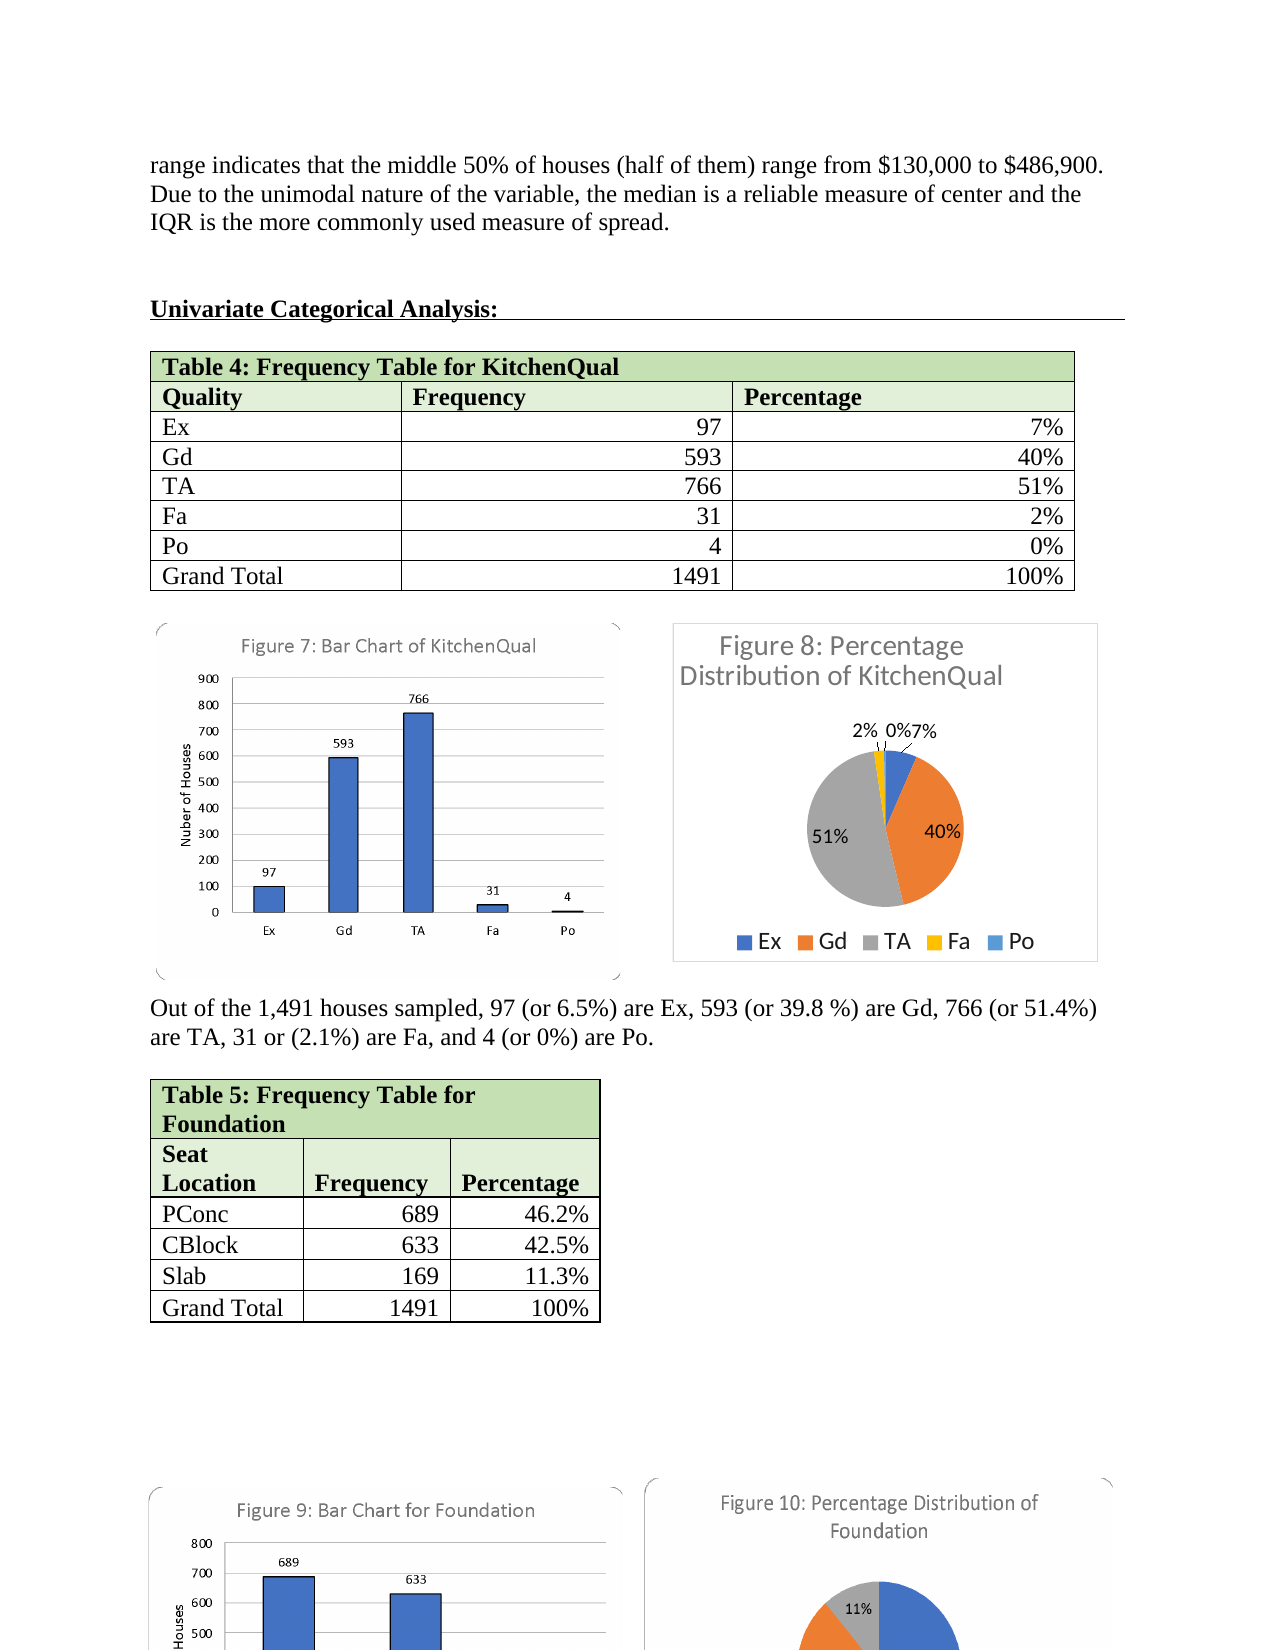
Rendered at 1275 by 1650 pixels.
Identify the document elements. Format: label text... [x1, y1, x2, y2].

table_cell CBlock [151, 1229, 303, 1259]
picture [156, 623, 621, 980]
table_cell TA [151, 471, 401, 500]
table_cell 1491 [402, 561, 732, 589]
table_cell 766 [402, 471, 732, 500]
table_cell 11.3% [451, 1260, 599, 1290]
table_cell Quality [151, 382, 401, 411]
picture [148, 1487, 623, 1650]
table_cell 40% [733, 442, 1074, 470]
table_cell 633 [304, 1229, 450, 1259]
table_cell Seat Location [151, 1139, 303, 1196]
table_cell 31 [402, 501, 732, 530]
table_cell Percentage [451, 1139, 599, 1196]
table_cell 4 [402, 531, 732, 560]
table_cell 97 [402, 412, 732, 441]
table_cell 42.5% [451, 1229, 599, 1259]
table_cell 689 [304, 1198, 450, 1228]
table_cell 51% [733, 471, 1074, 500]
table_cell Frequency [304, 1139, 450, 1196]
table_cell Grand Total [151, 1291, 303, 1321]
table_cell 2% [733, 501, 1074, 530]
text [150, 150, 1125, 236]
table_cell 100% [733, 561, 1074, 589]
table_cell Slab [151, 1260, 303, 1290]
table_cell 593 [402, 442, 732, 470]
table_cell 1491 [304, 1291, 450, 1321]
table_cell Percentage [733, 382, 1074, 411]
table_cell 169 [304, 1260, 450, 1290]
table_cell Grand Total [151, 561, 401, 589]
text Univariate Categorical Analysis: [150, 294, 1125, 319]
table_cell 0% [733, 531, 1074, 560]
table_header Table 4: Frequency Table for KitchenQual [151, 352, 1074, 381]
table_cell PConc [151, 1198, 303, 1228]
table_cell 46.2% [451, 1198, 599, 1228]
picture [644, 1478, 1113, 1650]
table_cell 7% [733, 412, 1074, 441]
table_cell Frequency [402, 382, 732, 411]
text Out of the 1,491 houses sampled, 97 (or 6.5%) are Ex, 593 (or 39.8 %) are Gd, 766 (or 51.4%) are TA, 31 or (2.1%) are Fa, and 4 (or 0%) are Po. [150, 993, 1125, 1051]
table_header Table 5: Frequency Table for Foundation [151, 1080, 599, 1138]
table_cell Ex [151, 412, 401, 441]
table_cell Gd [151, 442, 401, 470]
table_cell Po [151, 531, 401, 560]
table_cell 100% [451, 1291, 599, 1321]
table_cell Fa [151, 501, 401, 530]
